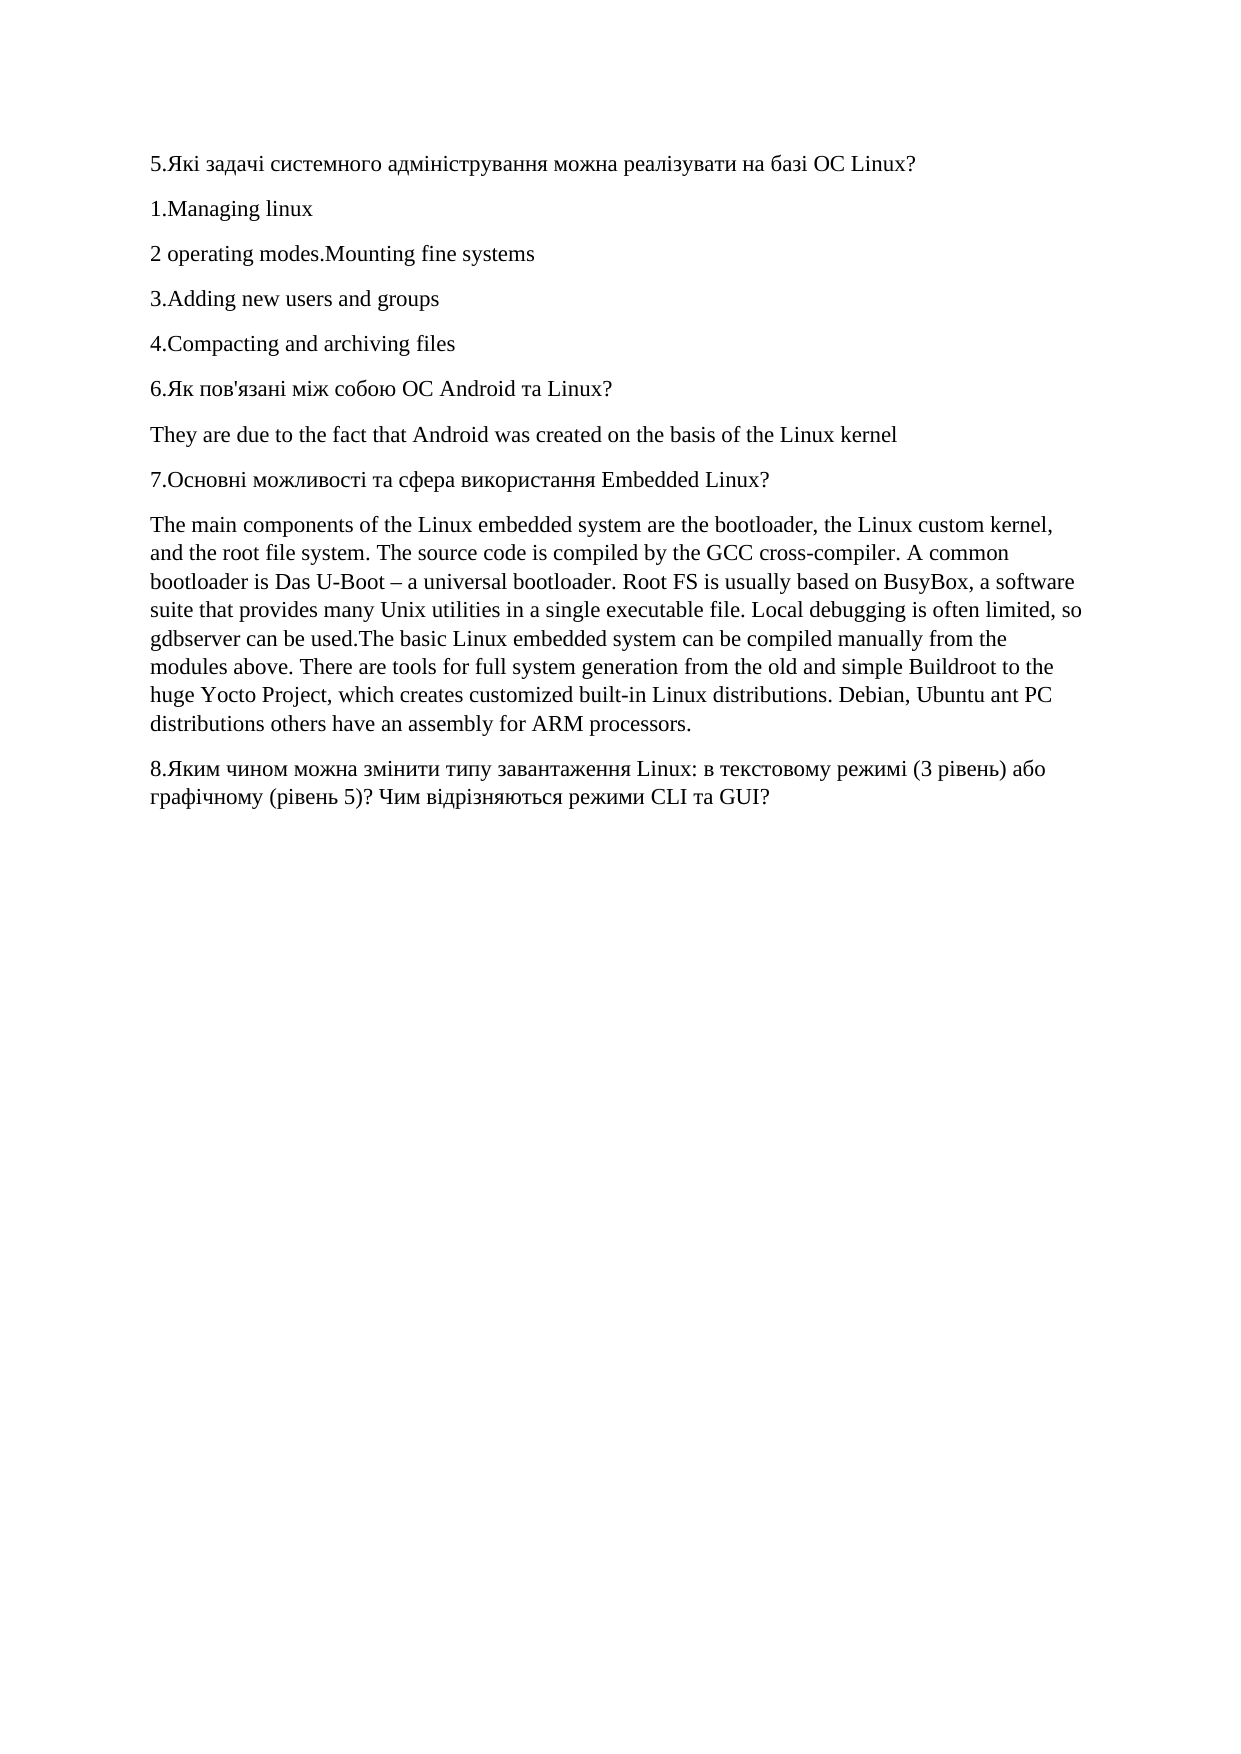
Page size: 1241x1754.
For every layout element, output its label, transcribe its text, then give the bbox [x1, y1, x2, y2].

text 1.Managing linux [150, 195, 1090, 221]
text 4.Compacting and archiving files [150, 330, 1090, 357]
text 5.Які задачі системного адміністрування можна реалізувати на базі ОС Linux? [150, 150, 1090, 176]
text 6.Як пов'язані між собою ОС Android та Linux? [150, 376, 1090, 402]
text They are due to the fact that Android was created on the basis of the Linux kernel [150, 421, 1090, 447]
text 7.Основні можливості та сфера використання Embedded Linux? [150, 466, 1090, 492]
text The main components of the Linux embedded system are the bootloader, the Linux custom kernel, and the root file system. The source code is compiled by the GCC cross-compiler. A common bootloader is Das U-Boot – a universal bootloader. Root FS is usually based on BusyBox, a software suite that provides many Unix utilities in a single executable file. Local debugging is often limited, so gdbserver can be used.The basic Linux embedded system can be compiled manually from the modules above. There are tools for full system generation from the old and simple Buildroot to the huge Yocto Project, which creates customized built-in Linux distributions. Debian, Ubuntu ant PC distributions others have an assembly for ARM processors. [150, 511, 1090, 736]
text 8.Яким чином можна змінити типу завантаження Linux: в текстовому режимі (3 рівень) або графічному (рівень 5)? Чим відрізняються режими CLI та GUI? [150, 755, 1090, 810]
text 3.Adding new users and groups [150, 285, 1090, 312]
text 2 operating modes.Mounting fine systems [150, 240, 1090, 267]
